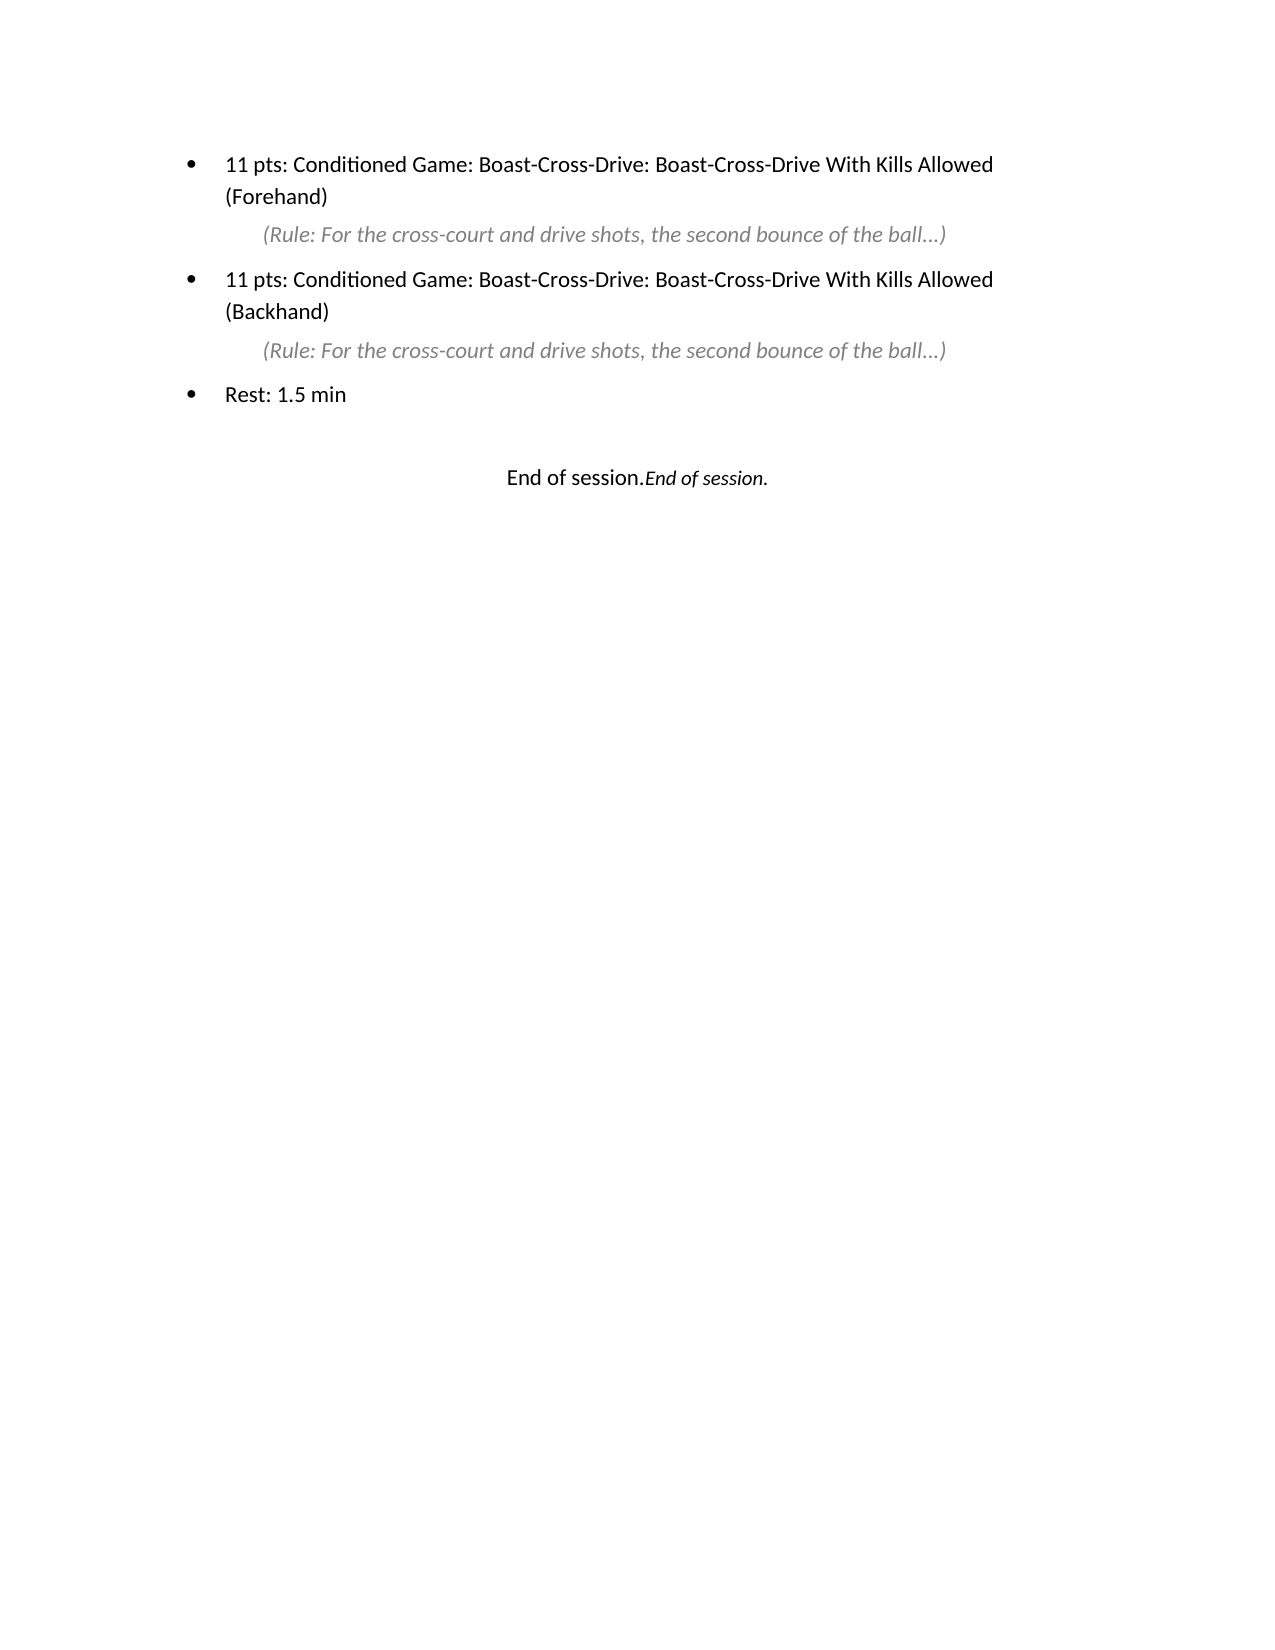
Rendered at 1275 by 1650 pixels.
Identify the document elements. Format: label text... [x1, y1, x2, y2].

text (Rule: For the cross-court and drive shots, the second bounce of the ball...) [262, 336, 1087, 364]
list Rest: 1.5 min [187, 381, 1087, 409]
text End of session.End of session. [187, 463, 1087, 491]
text (Rule: For the cross-court and drive shots, the second bounce of the ball...) [262, 221, 1087, 249]
list 11 pts: Conditioned Game: Boast-Cross-Drive: Boast-Cross-Drive With Kills Allowed (Backhand) [187, 265, 1087, 326]
list 11 pts: Conditioned Game: Boast-Cross-Drive: Boast-Cross-Drive With Kills Allowed (Forehand) [187, 150, 1087, 210]
